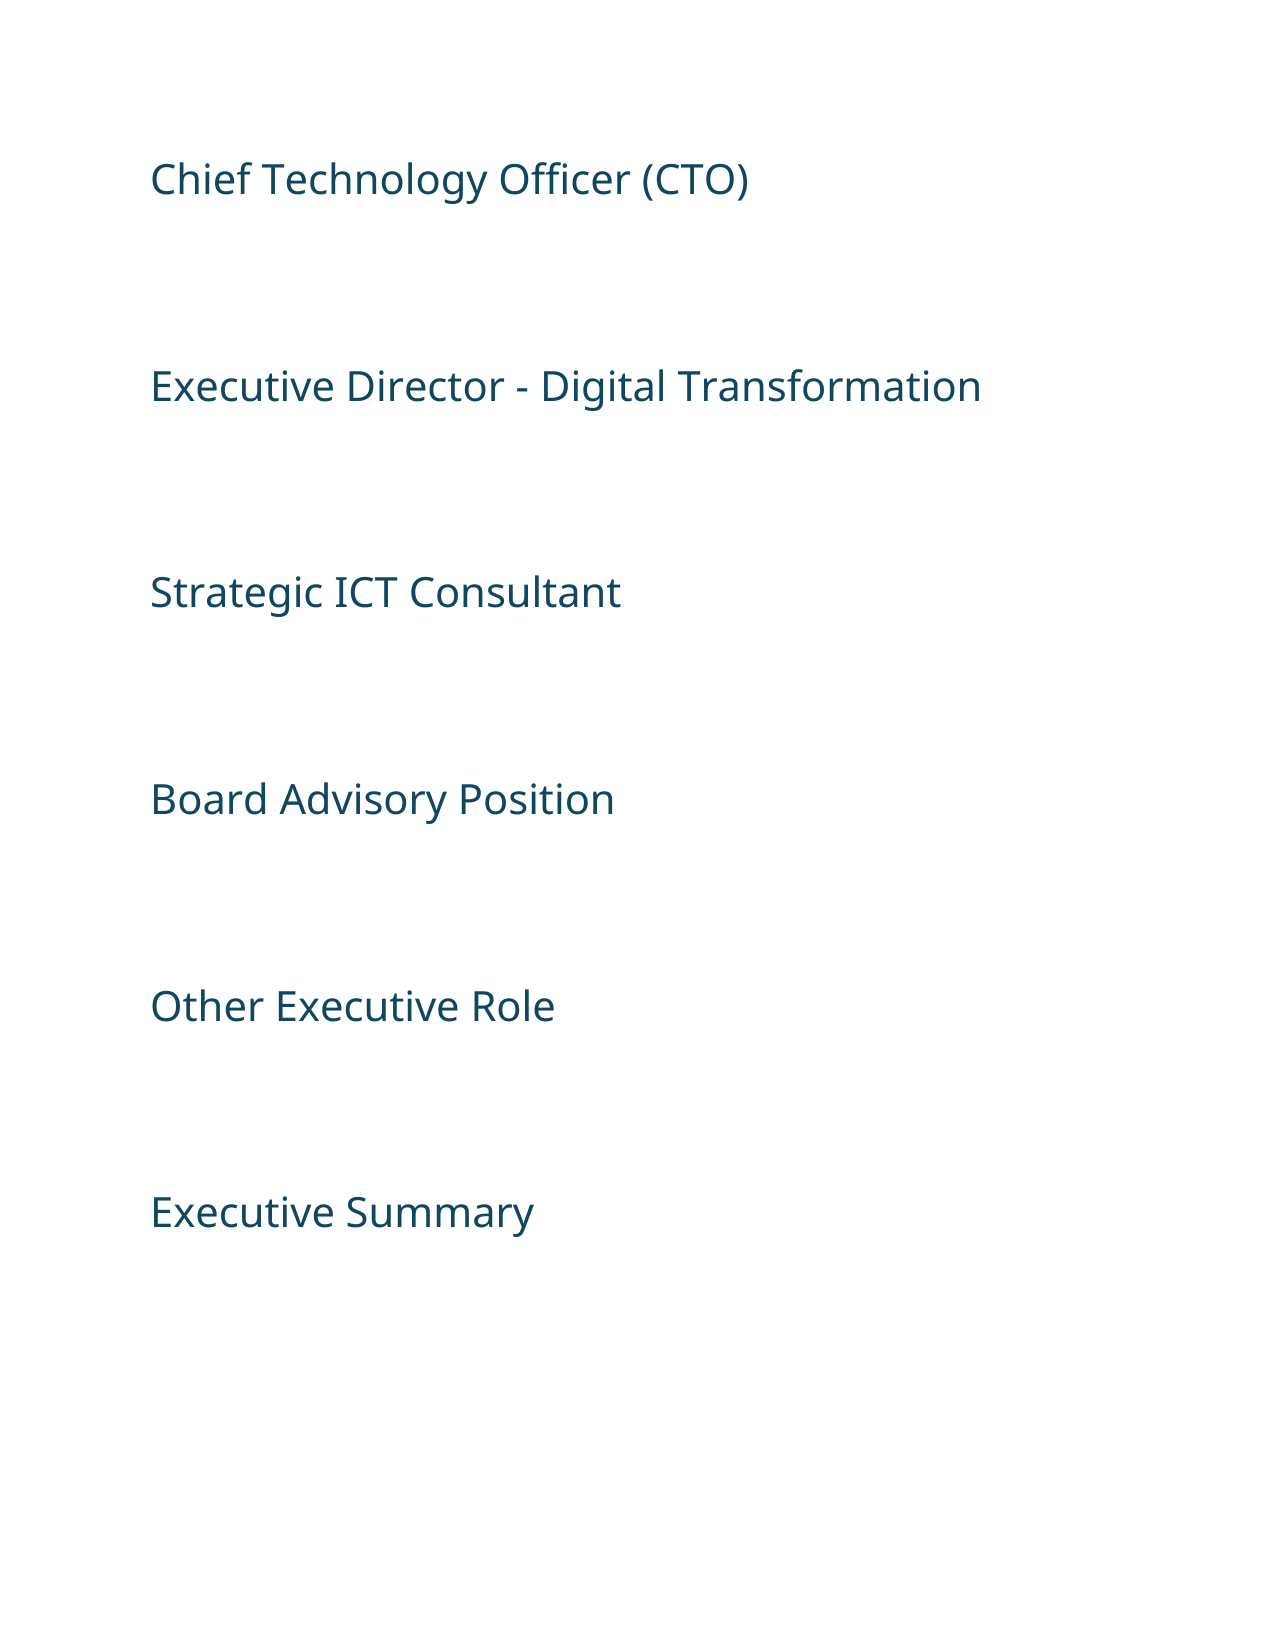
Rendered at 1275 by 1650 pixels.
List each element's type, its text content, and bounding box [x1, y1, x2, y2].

subtitle Strategic ICT Consultant [150, 563, 1125, 620]
subtitle Other Executive Role [150, 977, 1125, 1033]
subtitle Board Advisory Position [150, 770, 1125, 827]
subtitle Executive Summary [150, 1183, 1125, 1240]
subtitle Chief Technology Officer (CTO) [150, 150, 1125, 207]
subtitle Executive Director - Digital Transformation [150, 357, 1125, 413]
